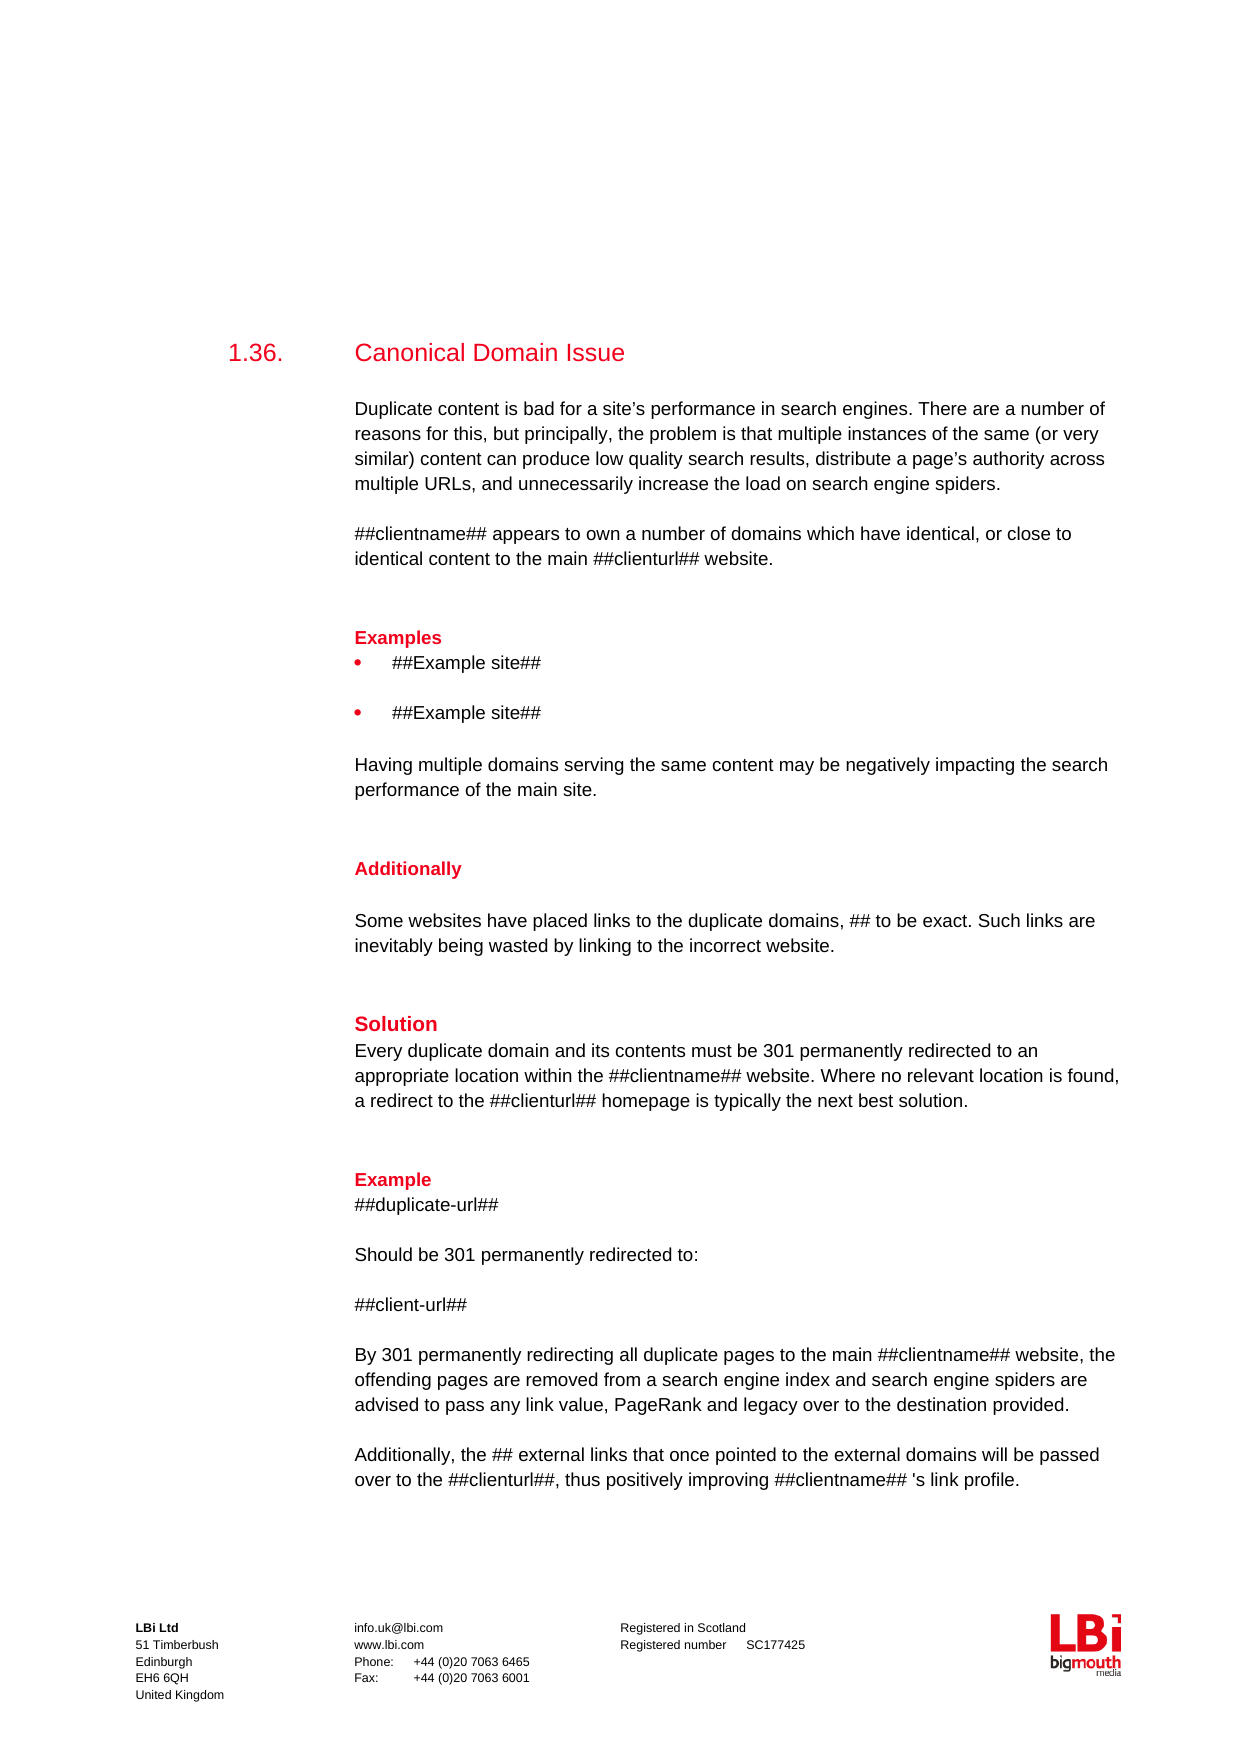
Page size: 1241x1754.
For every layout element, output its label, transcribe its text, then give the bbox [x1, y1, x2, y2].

subtitle Example [354, 1136, 1122, 1190]
text Should be 301 permanently redirected to: [354, 1240, 1122, 1265]
text ##client-url## [354, 1290, 1122, 1315]
subtitle Additionally [354, 826, 1122, 880]
text Every duplicate domain and its contents must be 301 permanently redirected to an appropriate location within the ##clientname## website. Where no relevant location is found, a redirect to the ##clienturl## homepage is typically the next best solution. [354, 1036, 1122, 1111]
list ##Example site## [354, 698, 1122, 723]
text Duplicate content is bad for a site’s performance in search engines. There are a number of reasons for this, but principally, the problem is that multiple instances of the same (or very similar) content can produce low quality search results, distribute a page’s authority across multiple URLs, and unnecessarily increase the load on search engine spiders. [354, 394, 1122, 494]
text Having multiple domains serving the same content may be negatively impacting the search performance of the main site. [354, 751, 1122, 801]
text By 301 permanently redirecting all duplicate pages to the main ##clientname## website, the offending pages are removed from a search engine index and search engine spiders are advised to pass any link value, PageRank and legacy over to the destination provided. [354, 1340, 1122, 1415]
list ##Example site## [354, 648, 1122, 673]
subtitle Canonical Domain Issue [283, 313, 1122, 367]
text ##clientname## appears to own a number of domains which have identical, or close to identical content to the main ##clienturl## website. [354, 519, 1122, 569]
picture [1045, 1608, 1126, 1681]
text Additionally, the ## external links that once pointed to the external domains will be passed over to the ##clienturl##, thus positively improving ##clientname## 's link profile. [354, 1440, 1122, 1490]
text ##duplicate-url## [354, 1190, 1122, 1215]
text Some websites have placed links to the duplicate domains, ## to be exact. Such links are inevitably being wasted by linking to the incorrect website. [354, 907, 1122, 957]
subtitle Examples [354, 594, 1122, 648]
subtitle Solution [354, 982, 1122, 1036]
